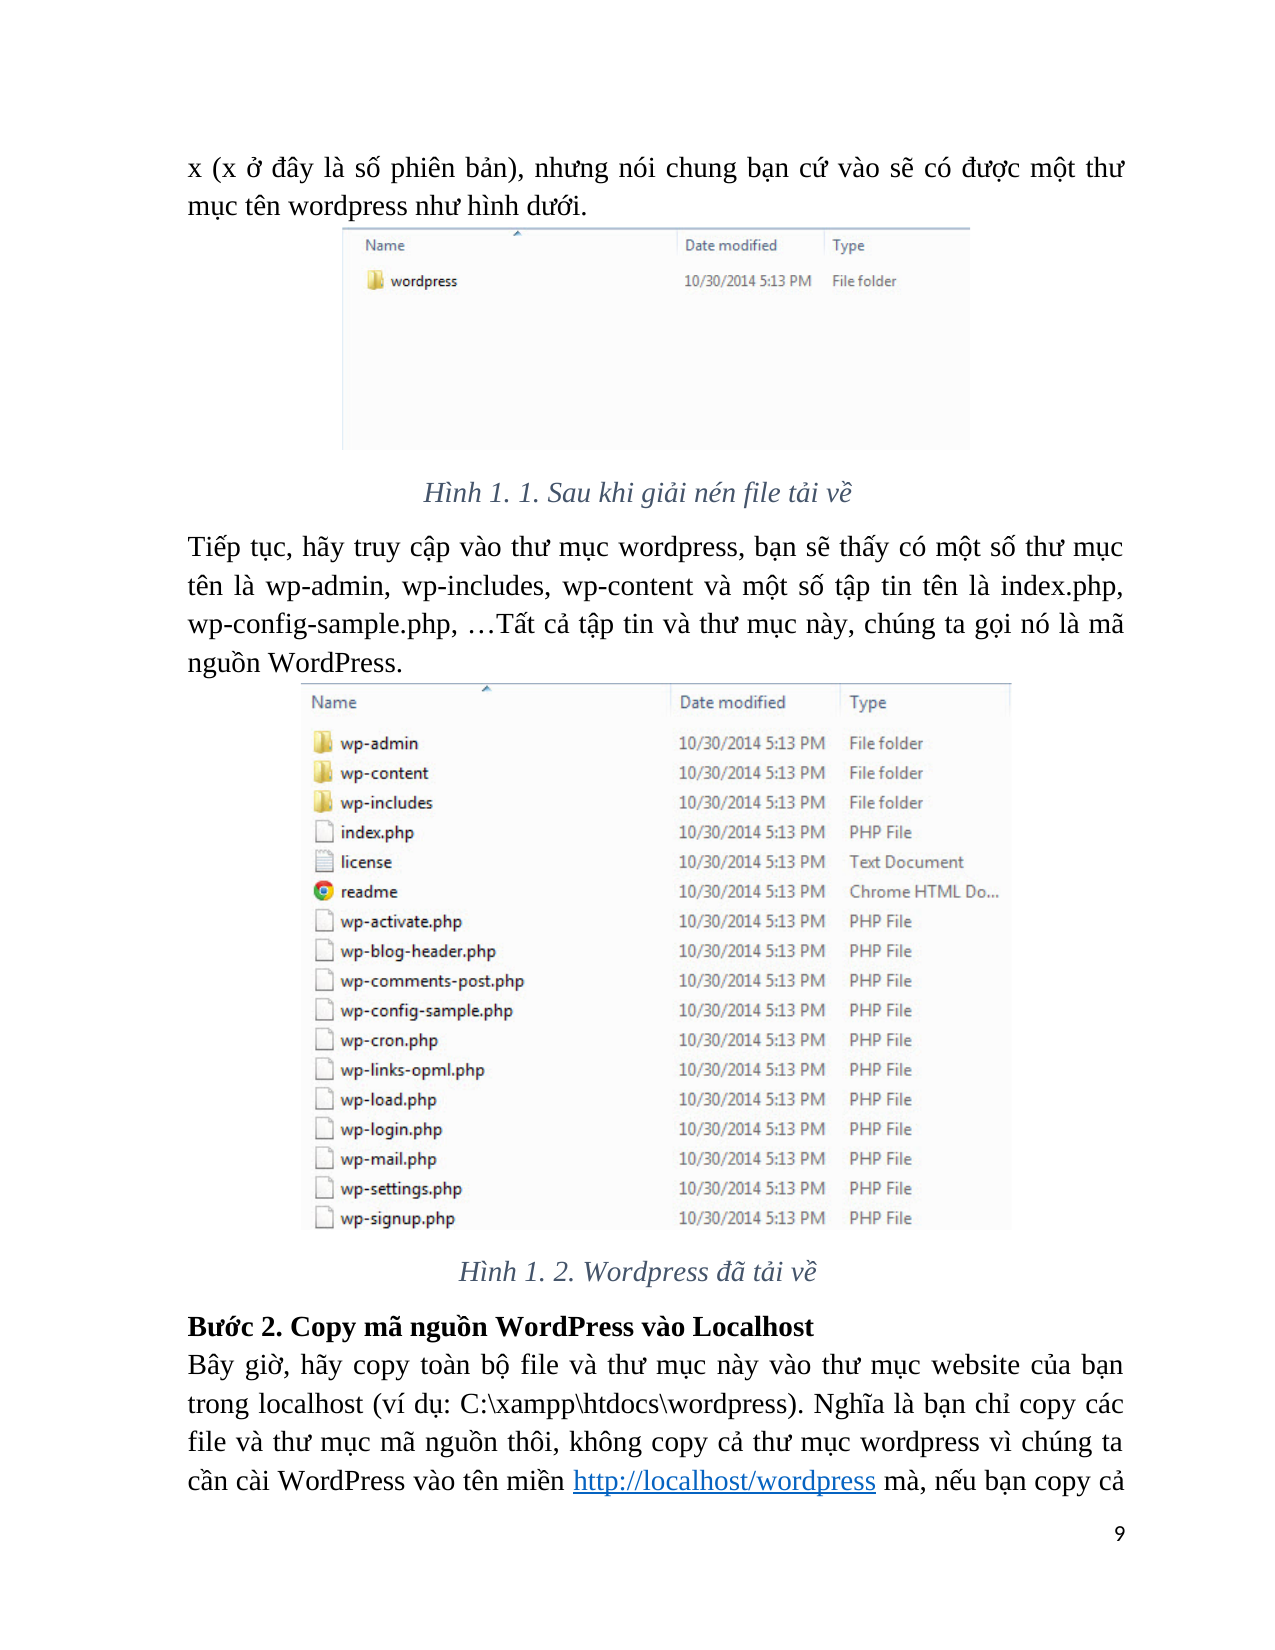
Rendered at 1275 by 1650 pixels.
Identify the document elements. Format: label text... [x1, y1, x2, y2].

list Bước 2. Copy mã nguồn WordPress vào Localhost [187, 1309, 1125, 1342]
text Hình 1. 1. Sau khi giải nén file tải về [150, 475, 1125, 508]
picture [300, 683, 1012, 1230]
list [187, 1347, 1125, 1496]
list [187, 150, 1125, 222]
list Tiếp tục, hãy truy cập vào thư mục wordpress, bạn sẽ thấy có một số thư mục tên là wp-admin, wp-includes, wp-content và một số tập tin tên là index.php, wp-config-sample.php, …Tất cả tập tin và thư mục này, chúng ta gọi nó là mã nguồn WordPress. [187, 529, 1125, 678]
picture [342, 227, 971, 450]
text Hình 1. 2. Wordpress đã tải về [150, 1254, 1125, 1288]
